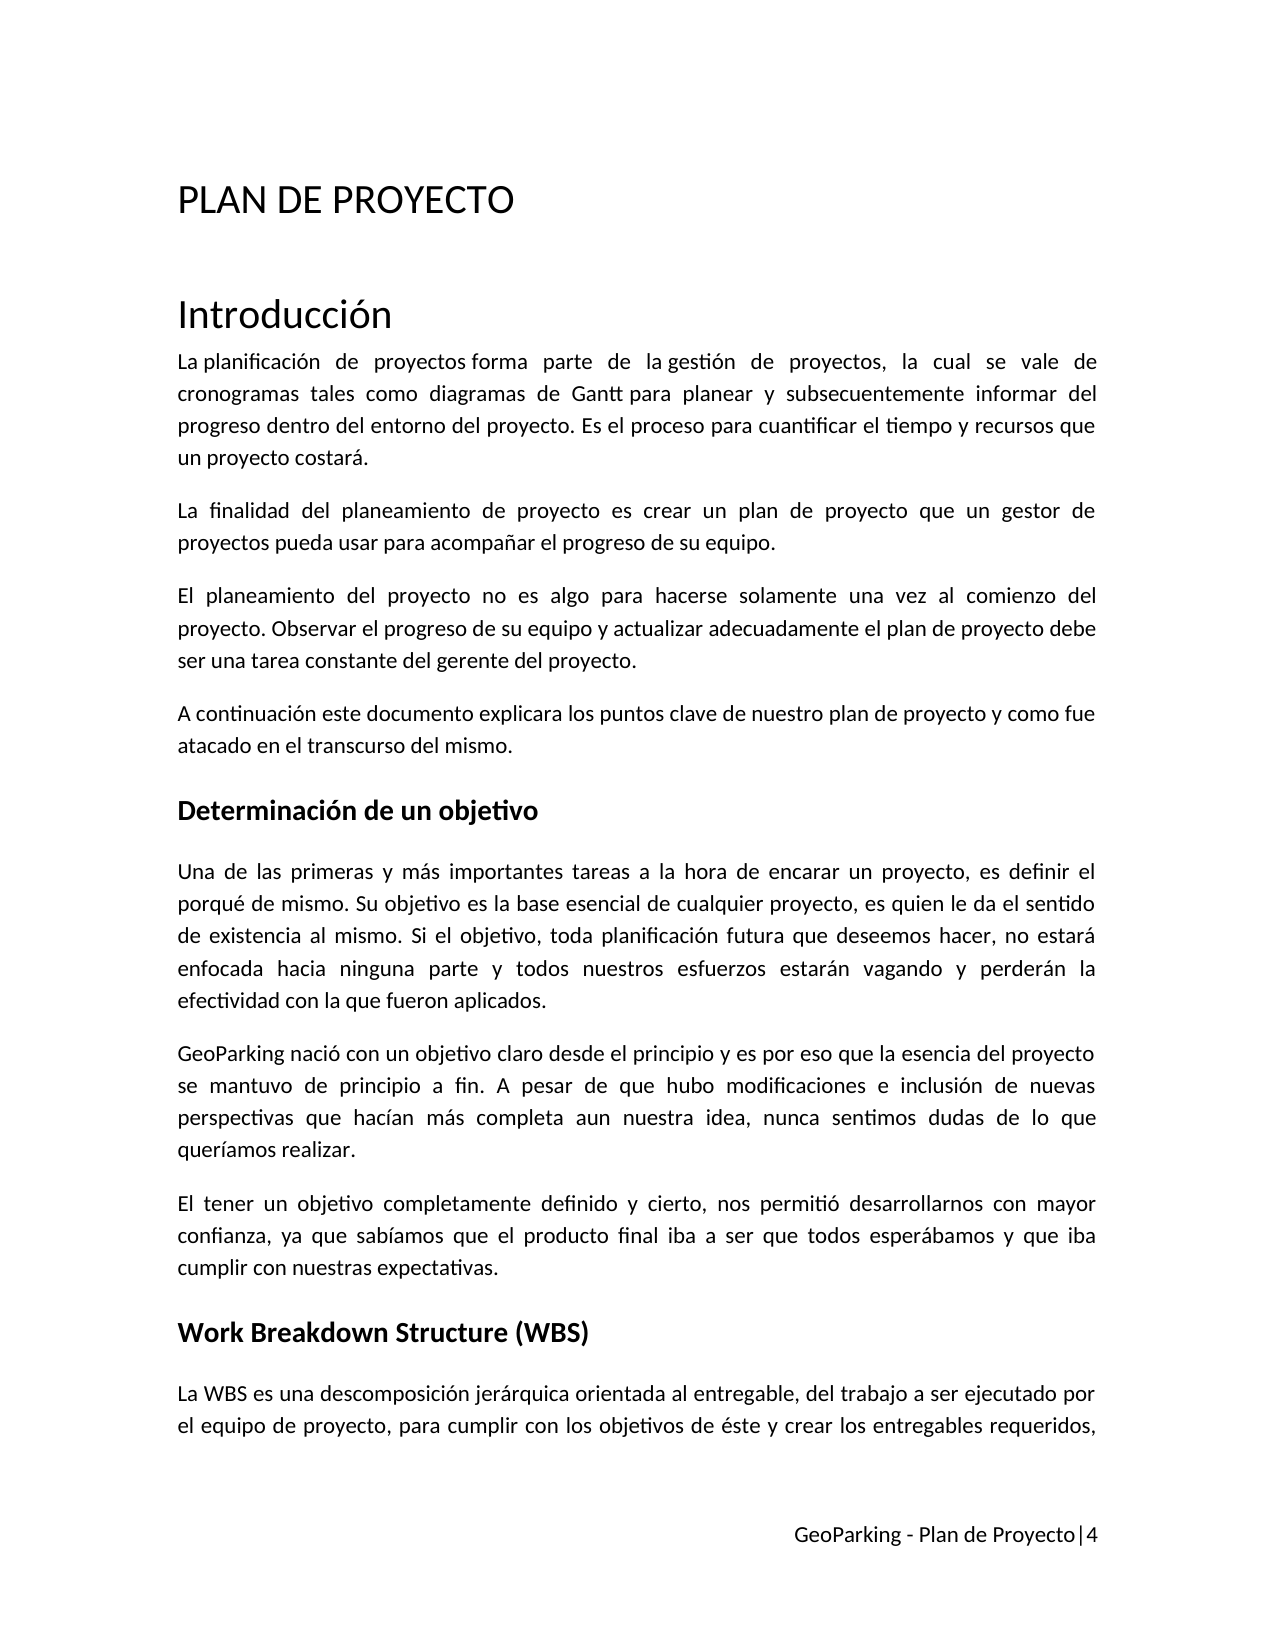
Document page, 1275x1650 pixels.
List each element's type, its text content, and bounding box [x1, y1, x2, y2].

text A continuación este documento explicara los puntos clave de nuestro plan de proyecto y como fue atacado en el transcurso del mismo. [177, 699, 1098, 759]
subtitle Work Breakdown Structure (WBS) [177, 1314, 1098, 1350]
subtitle Introducción [177, 288, 1098, 339]
text La finalidad del planeamiento de proyecto es crear un plan de proyecto que un gestor de proyectos pueda usar para acompañar el progreso de su equipo. [177, 496, 1098, 557]
text El tener un objetivo completamente definido y cierto, nos permitió desarrollarnos con mayor confianza, ya que sabíamos que el producto final iba a ser que todos esperábamos y que iba cumplir con nuestras expectativas. [177, 1189, 1098, 1281]
text El planeamiento del proyecto no es algo para hacerse solamente una vez al comienzo del proyecto. Observar el progreso de su equipo y actualizar adecuadamente el plan de proyecto debe ser una tarea constante del gerente del proyecto. [177, 582, 1098, 674]
text GeoParking nació con un objetivo claro desde el principio y es por eso que la esencia del proyecto se mantuvo de principio a fin. A pesar de que hubo modificaciones e inclusión de nuevas perspectivas que hacían más completa aun nuestra idea, nunca sentimos dudas de lo que queríamos realizar. [177, 1039, 1098, 1164]
subtitle Determinación de un objetivo [177, 792, 1098, 828]
subtitle PLAN DE PROYECTO [177, 173, 1098, 223]
text La planificación de proyectos forma parte de la gestión de proyectos, la cual se vale de cronogramas tales como diagramas de Gantt para planear y subsecuentemente informar del progreso dentro del entorno del proyecto. Es el proceso para cuantificar el tiempo y recursos que un proyecto costará. [177, 347, 1098, 471]
text Una de las primeras y más importantes tareas a la hora de encarar un proyecto, es definir el porqué de mismo. Su objetivo es la base esencial de cualquier proyecto, es quien le da el sentido de existencia al mismo. Si el objetivo, toda planificación futura que deseemos hacer, no estará enfocada hacia ninguna parte y todos nuestros esfuerzos estarán vagando y perderán la efectividad con la que fueron aplicados. [177, 857, 1098, 1014]
